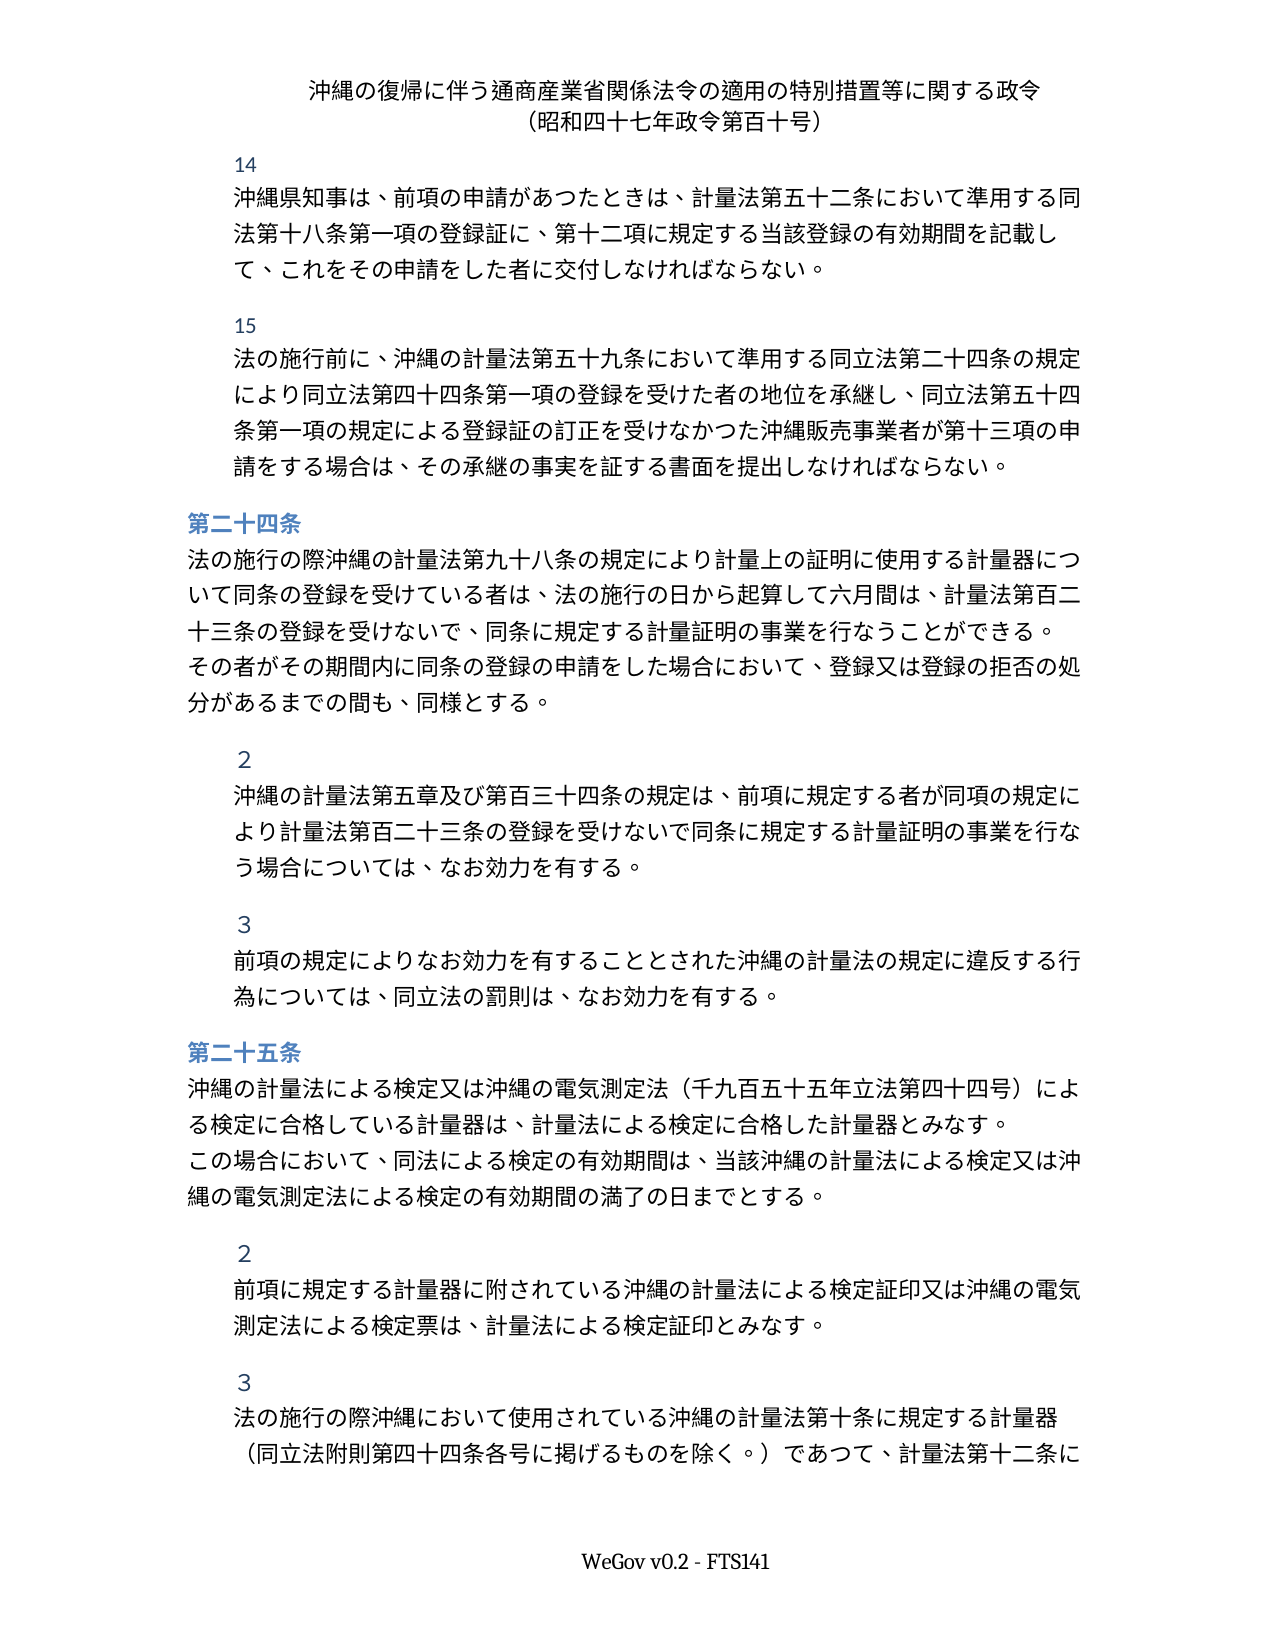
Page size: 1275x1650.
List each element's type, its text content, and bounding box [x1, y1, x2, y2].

subtitle 第二十五条 [187, 1037, 1087, 1068]
subtitle ３ [233, 909, 1087, 940]
subtitle ２ [233, 744, 1087, 775]
text 法の施行前に、沖縄の計量法第五十九条において準用する同立法第二十四条の規定により同立法第四十四条第一項の登録を受けた者の地位を承継し、同立法第五十四条第一項の規定による登録証の訂正を受けなかつた沖縄販売事業者が第十三項の申請をする場合は、その承継の事実を証する書面を提出しなければならない。 [233, 343, 1087, 482]
subtitle ２ [233, 1238, 1087, 1269]
text 前項に規定する計量器に附されている沖縄の計量法による検定証印又は沖縄の電気測定法による検定票は、計量法による検定証印とみなす。 [233, 1274, 1087, 1341]
text 法の施行の際沖縄の計量法第九十八条の規定により計量上の証明に使用する計量器について同条の登録を受けている者は、法の施行の日から起算して六月間は、計量法第百二十三条の登録を受けないで、同条に規定する計量証明の事業を行なうことができる。 その者がその期間内に同条の登録の申請をした場合において、登録又は登録の拒否の処分があるまでの間も、同様とする。 [187, 543, 1087, 718]
text 沖縄の計量法第五章及び第百三十四条の規定は、前項に規定する者が同項の規定により計量法第百二十三条の登録を受けないで同条に規定する計量証明の事業を行なう場合については、なお効力を有する。 [233, 780, 1087, 883]
subtitle 15 [233, 311, 1087, 339]
subtitle 14 [233, 150, 1087, 178]
subtitle ３ [233, 1366, 1087, 1398]
text 沖縄県知事は、前項の申請があつたときは、計量法第五十二条において準用する同法第十八条第一項の登録証に、第十二項に規定する当該登録の有効期間を記載して、これをその申請をした者に交付しなければならない。 [233, 182, 1087, 285]
text 前項の規定によりなお効力を有することとされた沖縄の計量法の規定に違反する行為については、同立法の罰則は、なお効力を有する。 [233, 944, 1087, 1012]
text 沖縄の計量法による検定又は沖縄の電気測定法（千九百五十五年立法第四十四号）による検定に合格している計量器は、計量法による検定に合格した計量器とみなす。 この場合において、同法による検定の有効期間は、当該沖縄の計量法による検定又は沖縄の電気測定法による検定の有効期間の満了の日までとする。 [187, 1073, 1087, 1212]
subtitle 第二十四条 [187, 508, 1087, 539]
